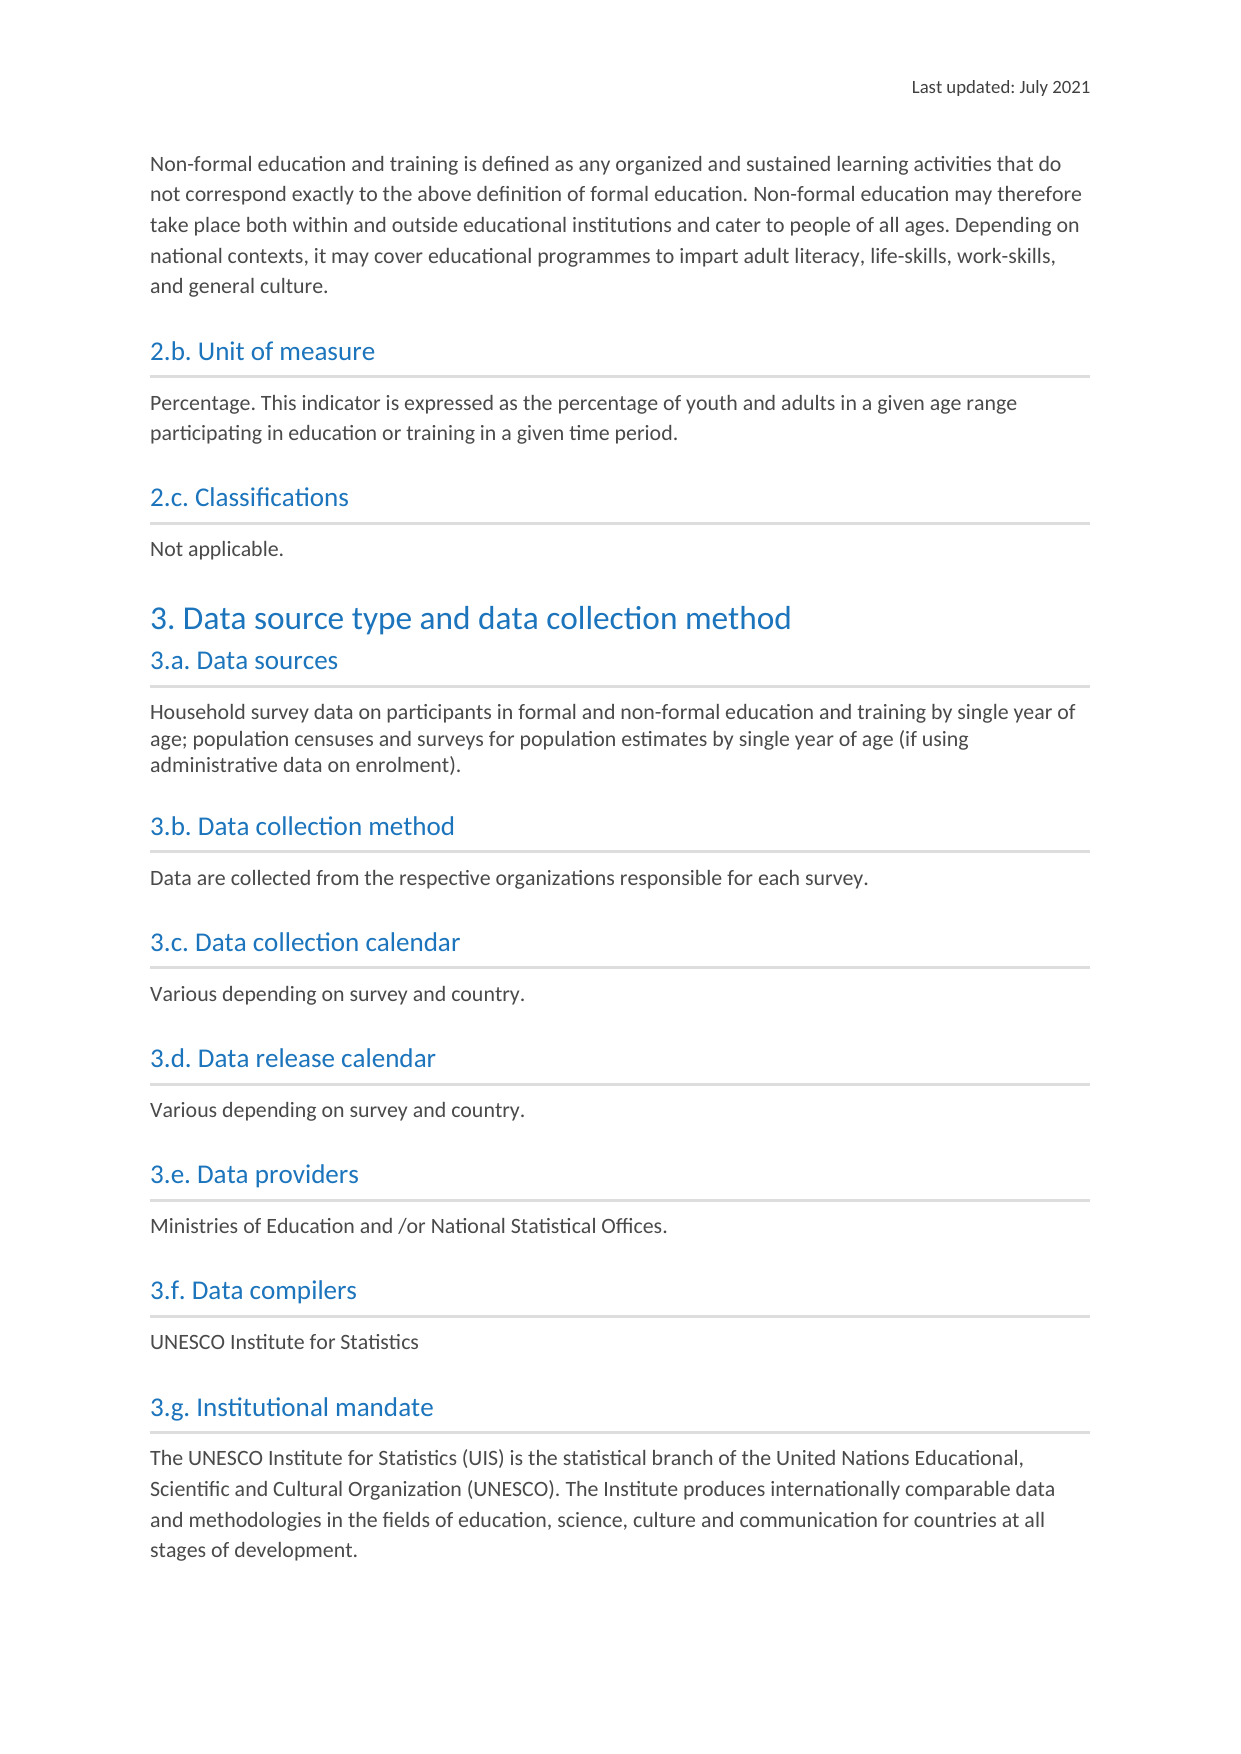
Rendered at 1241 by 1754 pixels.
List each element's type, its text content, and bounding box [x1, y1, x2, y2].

text 2.c. Classifications [150, 481, 1090, 522]
text 3.g. Institutional mandate [150, 1390, 1090, 1431]
text Various depending on survey and country. [150, 980, 1090, 1007]
text 3.b. Data collection method [150, 809, 1090, 850]
text 2.b. Unit of measure [150, 334, 1090, 375]
text Ministries of Education and /or National Statistical Offices. [150, 1212, 1090, 1239]
text 3.f. Data compilers [150, 1273, 1090, 1315]
text Non-formal education and training is defined as any organized and sustained learning activities that do not correspond exactly to the above definition of formal education. Non-formal education may therefore take place both within and outside educational institutions and cater to people of all ages. Depending on national contexts, it may cover educational programmes to impart adult literacy, life-skills, work-skills, and general culture. [150, 150, 1090, 299]
text Percentage. This indicator is expressed as the percentage of youth and adults in a given age range participating in education or training in a given time period. [150, 389, 1090, 446]
text Not applicable. [150, 535, 1090, 562]
text Various depending on survey and country. [150, 1096, 1090, 1123]
text Data are collected from the respective organizations responsible for each survey. [150, 864, 1090, 891]
text Household survey data on participants in formal and non-formal education and training by single year of age; population censuses and surveys for population estimates by single year of age (if using administrative data on enrolment). [150, 698, 1090, 778]
text 3.a. Data sources [150, 643, 1090, 685]
text The UNESCO Institute for Statistics (UIS) is the statistical branch of the United Nations Educational, Scientific and Cultural Organization (UNESCO). The Institute produces internationally comparable data and methodologies in the fields of education, science, culture and communication for countries at all stages of development. [150, 1444, 1090, 1563]
text 3.e. Data providers [150, 1157, 1090, 1199]
text 3.c. Data collection calendar [150, 925, 1090, 966]
text 3.d. Data release calendar [150, 1041, 1090, 1083]
text 3. Data source type and data collection method [150, 597, 1090, 637]
text UNESCO Institute for Statistics [150, 1328, 1090, 1355]
